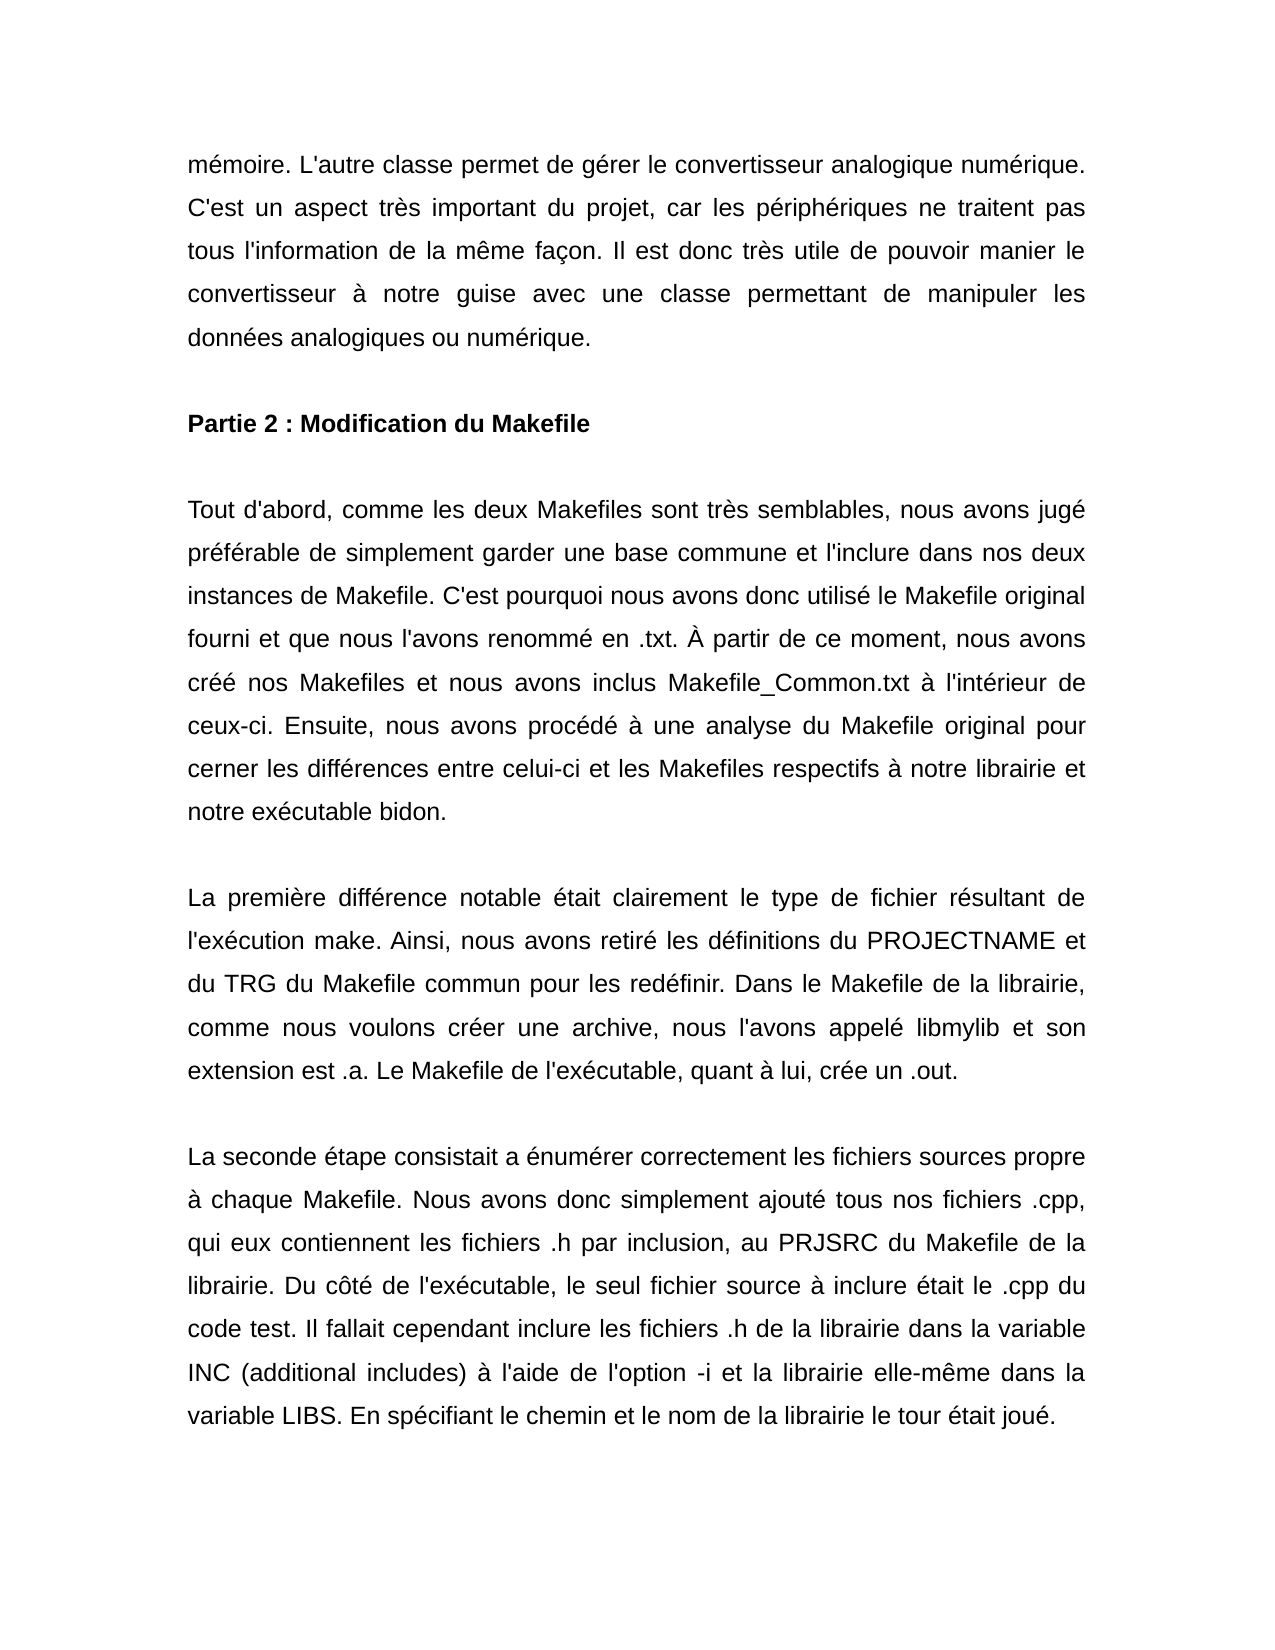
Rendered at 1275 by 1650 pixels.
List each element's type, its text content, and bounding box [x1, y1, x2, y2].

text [187, 150, 1087, 351]
text La première différence notable était clairement le type de fichier résultant de l'exécution make. Ainsi, nous avons retiré les définitions du PROJECTNAME et du TRG du Makefile commun pour les redéfinir. Dans le Makefile de la librairie, comme nous voulons créer une archive, nous l'avons appelé libmylib et son extension est .a. Le Makefile de l'exécutable, quant à lui, crée un .out. [187, 883, 1087, 1084]
text La seconde étape consistait a énumérer correctement les fichiers sources propre à chaque Makefile. Nous avons donc simplement ajouté tous nos fichiers .cpp, qui eux contiennent les fichiers .h par inclusion, au PRJSRC du Makefile de la librairie. Du côté de l'exécutable, le seul fichier source à inclure était le .cpp du code test. Il fallait cependant inclure les fichiers .h de la librairie dans la variable INC (additional includes) à l'aide de l'option -i et la librairie elle-même dans la variable LIBS. En spécifiant le chemin et le nom de la librairie le tour était joué. [187, 1142, 1087, 1429]
text Partie 2 : Modification du Makefile [187, 409, 1087, 437]
text Tout d'abord, comme les deux Makefiles sont très semblables, nous avons jugé préférable de simplement garder une base commune et l'inclure dans nos deux instances de Makefile. C'est pourquoi nous avons donc utilisé le Makefile original fourni et que nous l'avons renommé en .txt. À partir de ce moment, nous avons créé nos Makefiles et nous avons inclus Makefile_Common.txt à l'intérieur de ceux-ci. Ensuite, nous avons procédé à une analyse du Makefile original pour cerner les différences entre celui-ci et les Makefiles respectifs à notre librairie et notre exécutable bidon. [187, 495, 1087, 826]
